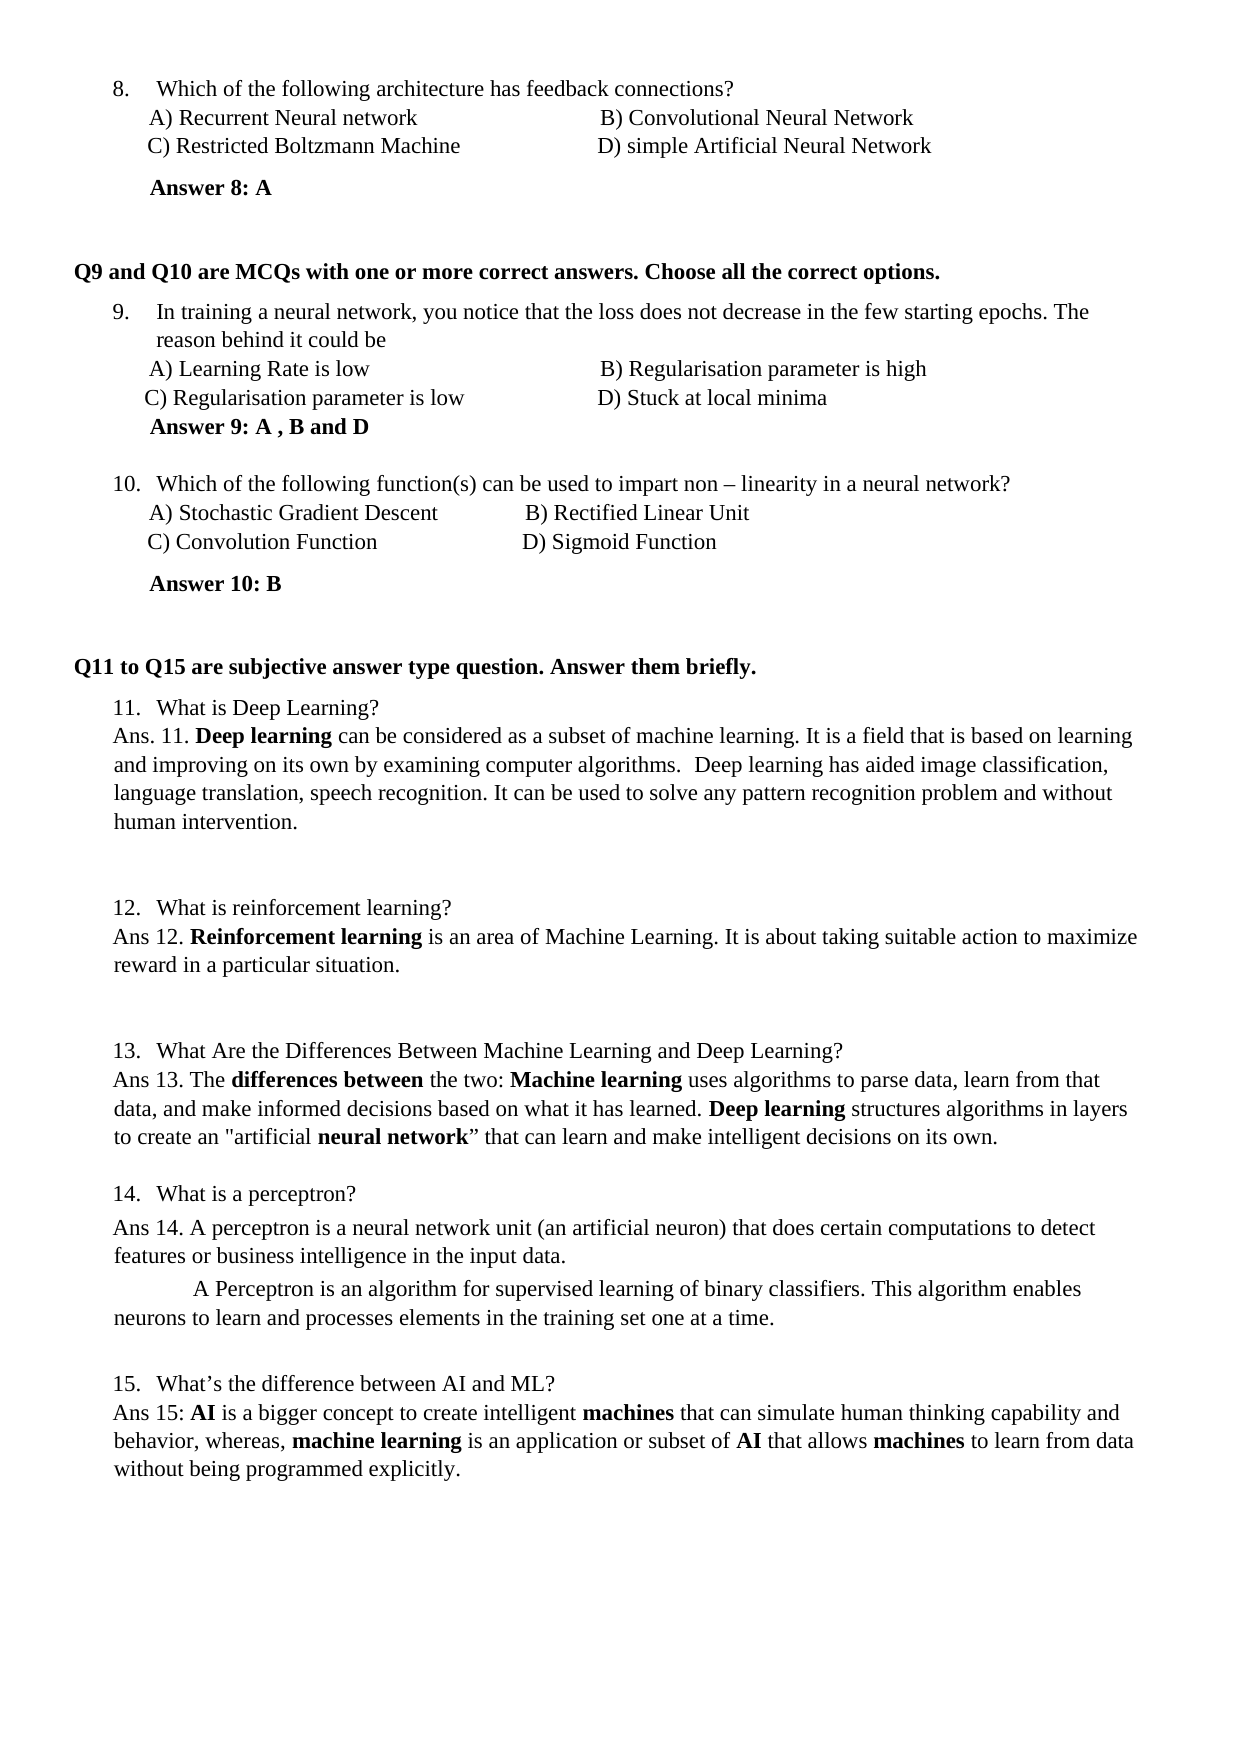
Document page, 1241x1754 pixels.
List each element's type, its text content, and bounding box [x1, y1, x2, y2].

list In training a neural network, you notice that the loss does not decrease in the few starting epochs. The reason behind it could be [112, 298, 1150, 353]
list What’s the difference between AI and ML? [112, 1370, 1150, 1396]
list Learning Rate is low B) Regularisation parameter is high [148, 355, 1150, 382]
text Ans 15: AI is a bigger concept to create intelligent machines that can simulate human thinking capability and behavior, whereas, machine learning is an application or subset of AI that allows machines to learn from data without being programmed explicitly. [112, 1399, 1150, 1482]
text Q9 and Q10 are MCQs with one or more correct answers. Choose all the correct options. [73, 258, 1150, 284]
text Ans. 11. Deep learning can be considered as a subset of machine learning. It is a field that is based on learning and improving on its own by examining computer algorithms. Deep learning has aided image classification, language translation, speech recognition. It can be used to solve any pattern recognition problem and without human intervention. [112, 722, 1150, 834]
list Which of the following function(s) can be used to impart non – linearity in a neural network? [112, 470, 1150, 497]
list Recurrent Neural network B) Convolutional Neural Network [148, 104, 1150, 130]
list Which of the following architecture has feedback connections? [112, 75, 1150, 101]
text A Perceptron is an algorithm for supervised learning of binary classifiers. This algorithm enables neurons to learn and processes elements in the training set one at a time. [112, 1275, 1150, 1330]
list What Are the Differences Between Machine Learning and Deep Learning? [112, 1037, 1150, 1064]
text C) Restricted Boltzmann Machine D) simple Artificial Neural Network [75, 132, 1150, 159]
text Ans 12. Reinforcement learning is an area of Machine Learning. It is about taking suitable action to maximize reward in a particular situation. [112, 923, 1150, 977]
list What is a perceptron? [112, 1181, 1150, 1207]
text Answer 10: B [75, 570, 1150, 596]
list What is reinforcement learning? [112, 894, 1150, 920]
text Answer 8: A [75, 174, 1150, 201]
text C) Convolution Function D) Sigmoid Function [75, 528, 1150, 554]
text Q11 to Q15 are subjective answer type question. Answer them briefly. [73, 653, 1150, 680]
text C) Regularisation parameter is low D) Stuck at local minima [75, 384, 1150, 410]
text Ans 13. The differences between the two: Machine learning uses algorithms to parse data, learn from that data, and make informed decisions based on what it has learned. Deep learning structures algorithms in layers to create an "artificial neural network” that can learn and make intelligent decisions on its own. [112, 1066, 1150, 1149]
text Ans 14. A perceptron is a neural network unit (an artificial neuron) that does certain computations to detect features or business intelligence in the input data. [112, 1214, 1150, 1268]
list What is Deep Learning? [112, 693, 1150, 720]
list Stochastic Gradient Descent B) Rectified Linear Unit [148, 499, 1150, 526]
text Answer 9: A , B and D [75, 413, 1150, 439]
